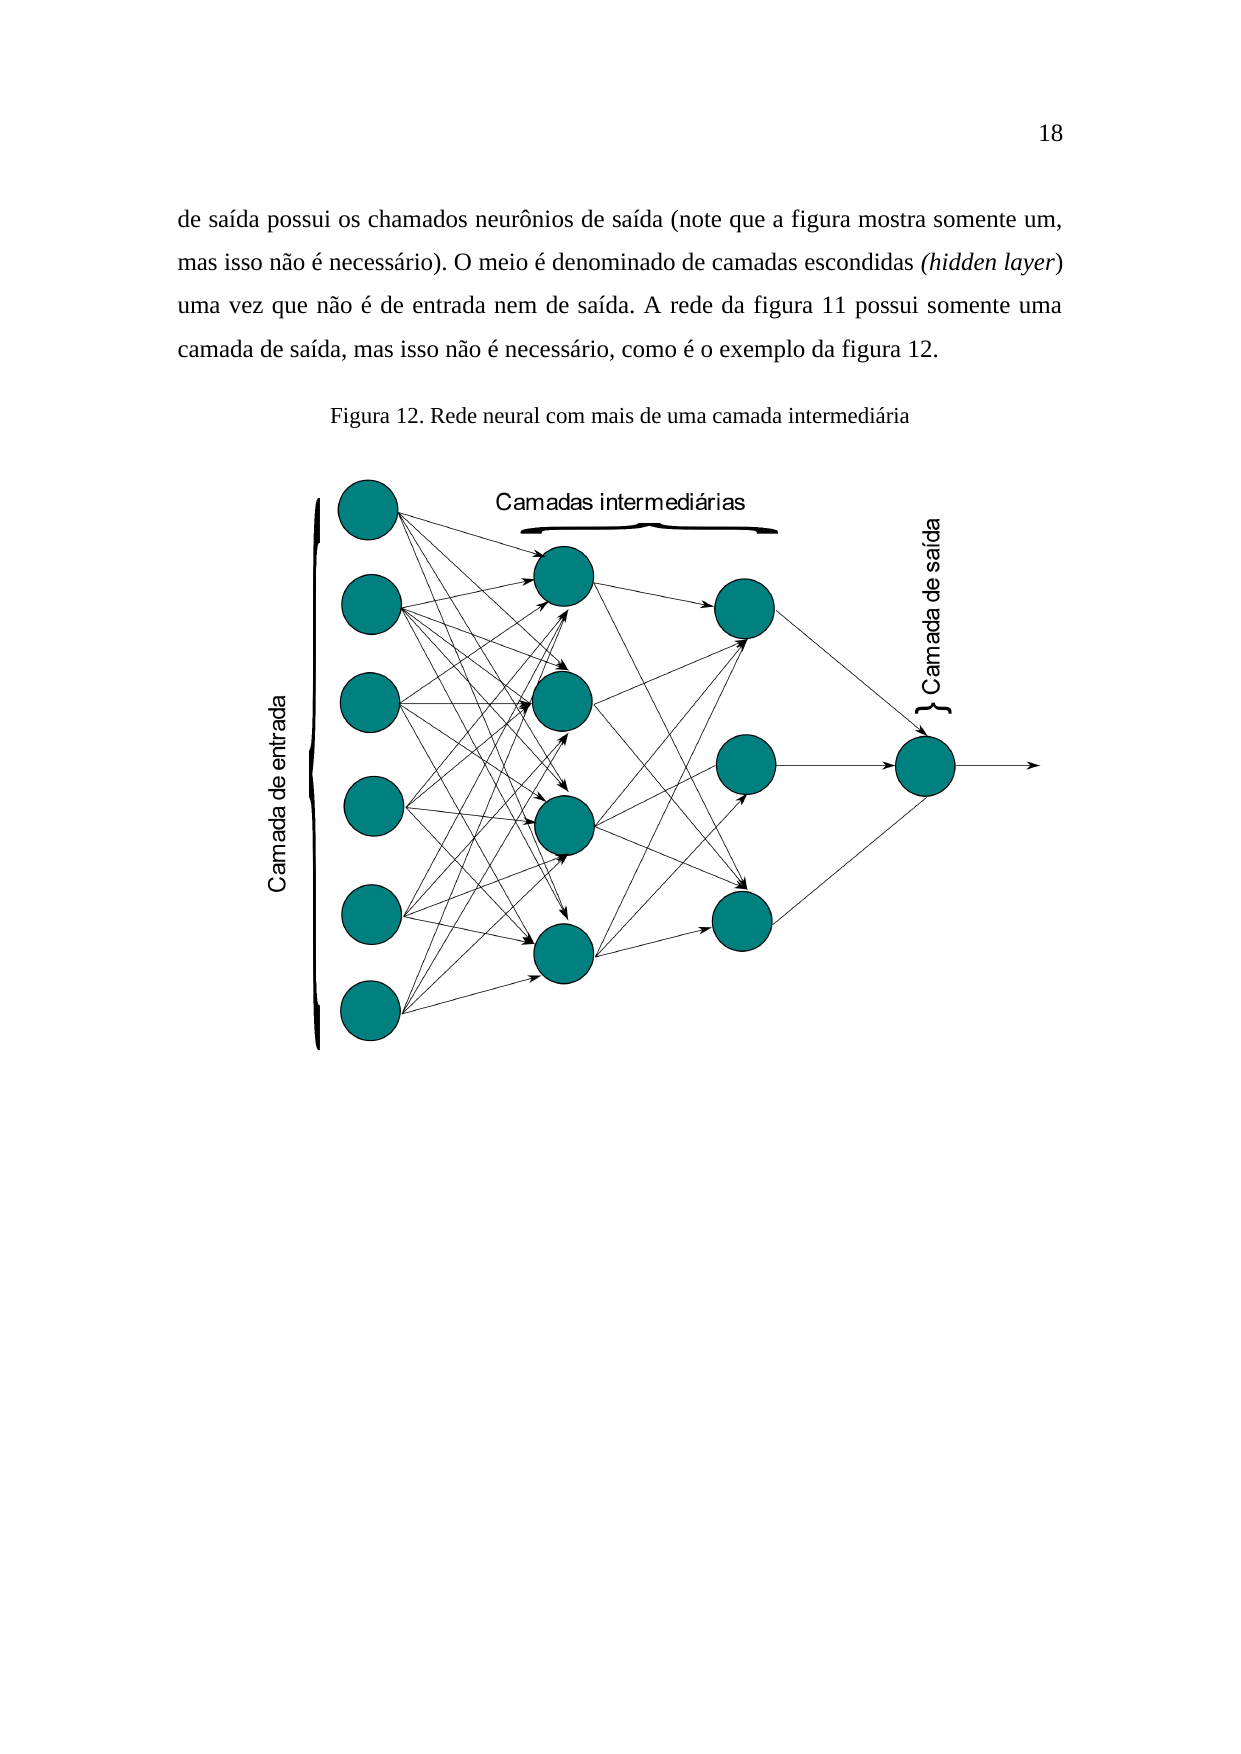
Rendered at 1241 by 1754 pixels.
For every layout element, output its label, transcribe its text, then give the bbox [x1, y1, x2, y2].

text Figura 12. Rede neural com mais de uma camada intermediária [177, 402, 1063, 428]
picture [255, 466, 1059, 1068]
